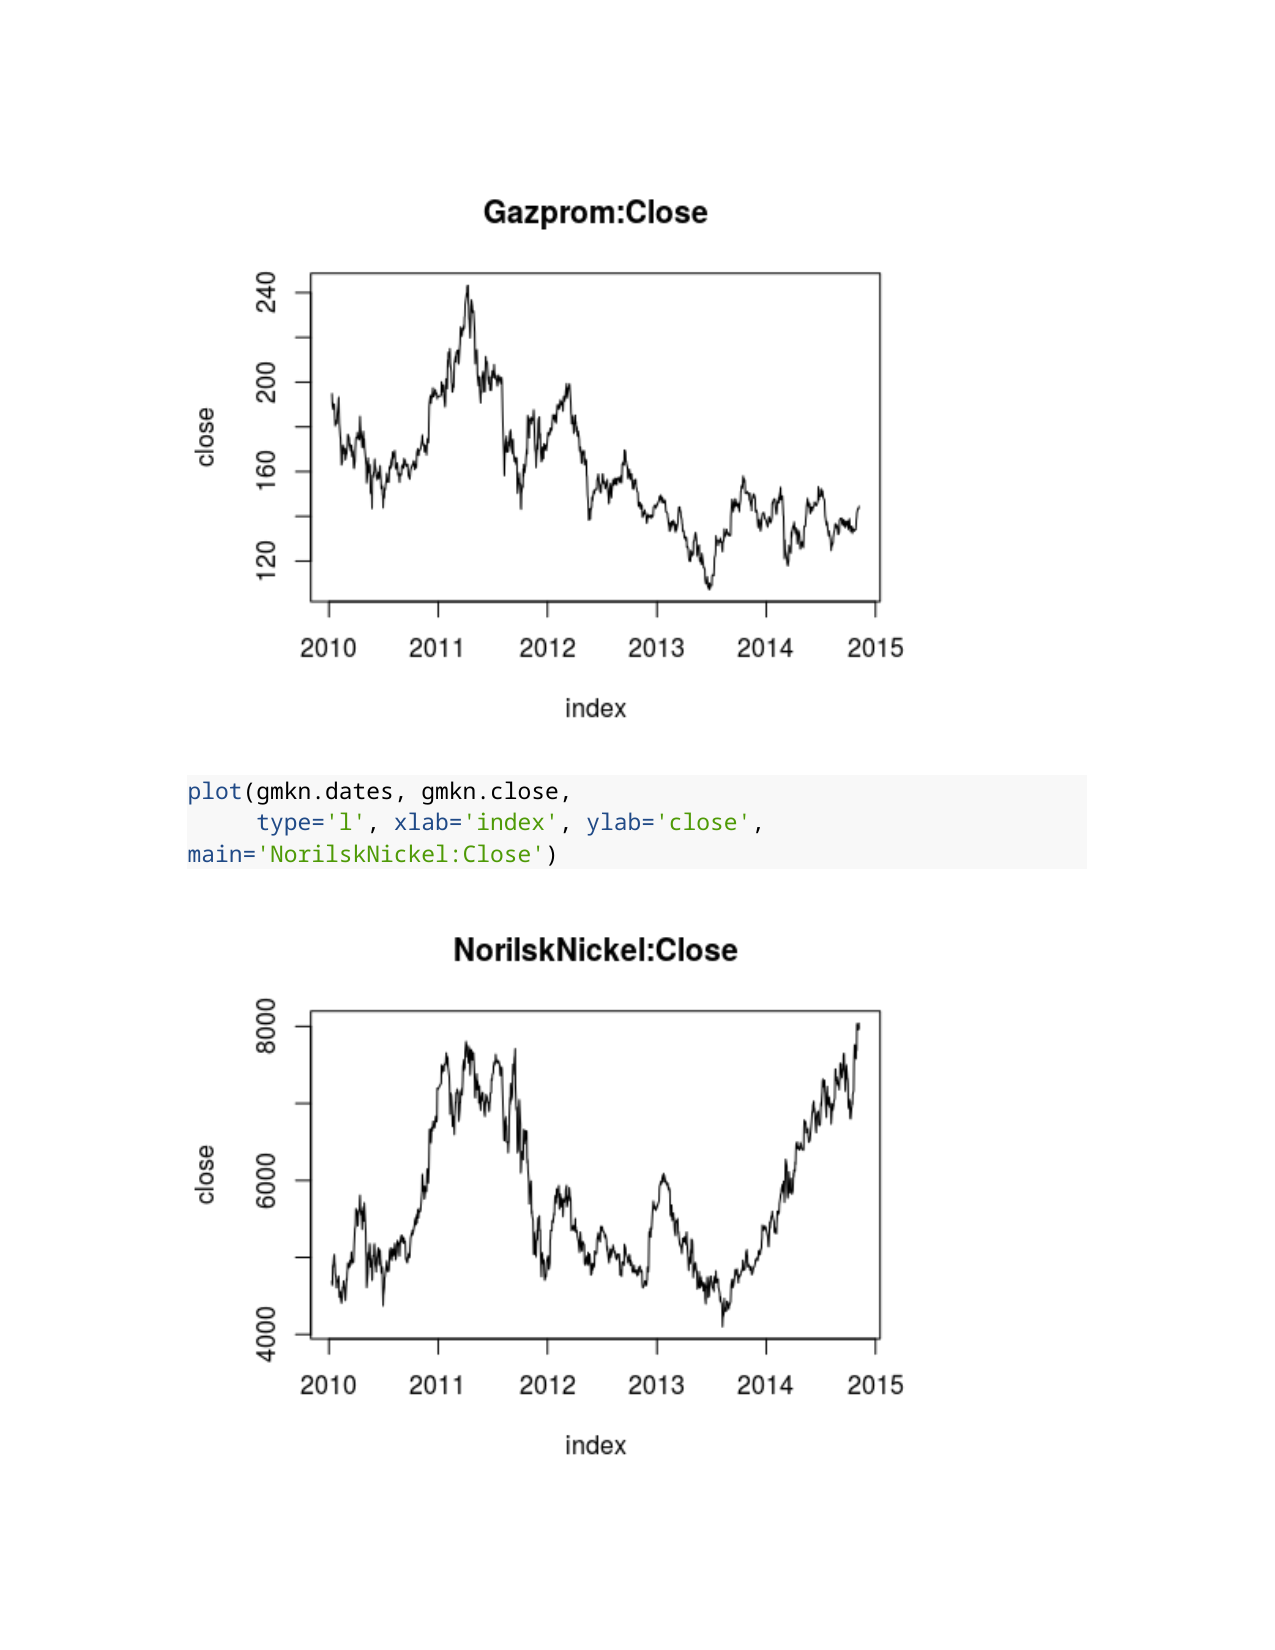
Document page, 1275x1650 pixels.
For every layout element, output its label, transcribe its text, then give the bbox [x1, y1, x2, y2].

picture [187, 150, 944, 757]
text plot(gmkn.dates, gmkn.close, type='l', xlab='index', ylab='close', main='NorilskNickel:Close') [187, 775, 1087, 869]
picture [187, 887, 944, 1494]
